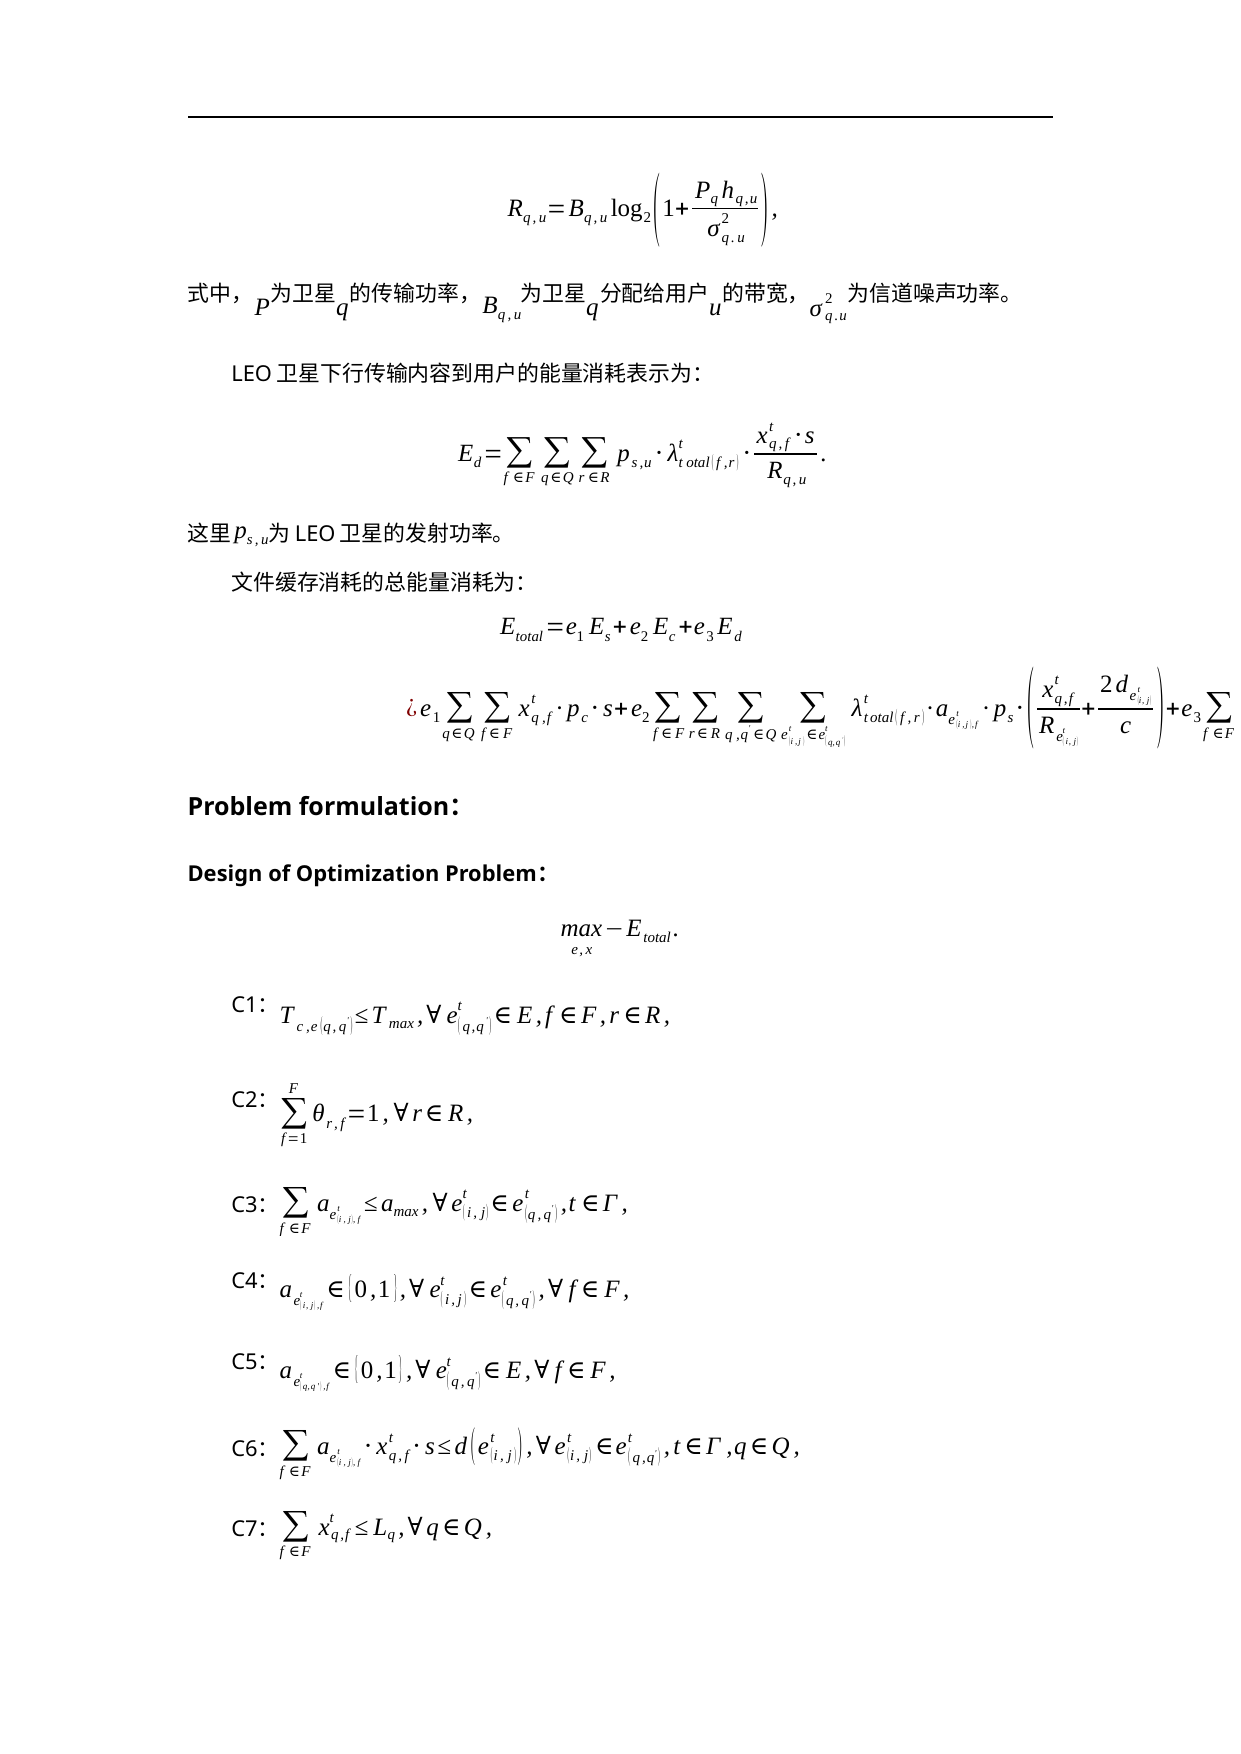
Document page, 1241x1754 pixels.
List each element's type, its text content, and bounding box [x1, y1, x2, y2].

text 式中，为卫星的传输功率，为卫星分配给用户的带宽，为信道噪声功率。 [187, 274, 1053, 339]
text C5： [187, 1339, 1053, 1404]
text LEO卫星下行传输内容到用户的能量消耗表示为： [187, 355, 1053, 388]
text C3： [187, 1178, 1053, 1243]
text Problem formulation： [187, 772, 1053, 837]
text C7： [187, 1501, 1053, 1566]
text 文件缓存消耗的总能量消耗为： [187, 564, 1053, 597]
text C6： [187, 1420, 1053, 1485]
text Design of Optimization Problem： [187, 856, 1053, 888]
text C1： [187, 984, 1053, 1049]
text C2： [187, 1064, 1053, 1162]
text 这里为LEO卫星的发射功率。 [187, 516, 1053, 548]
text C4： [187, 1259, 1053, 1324]
